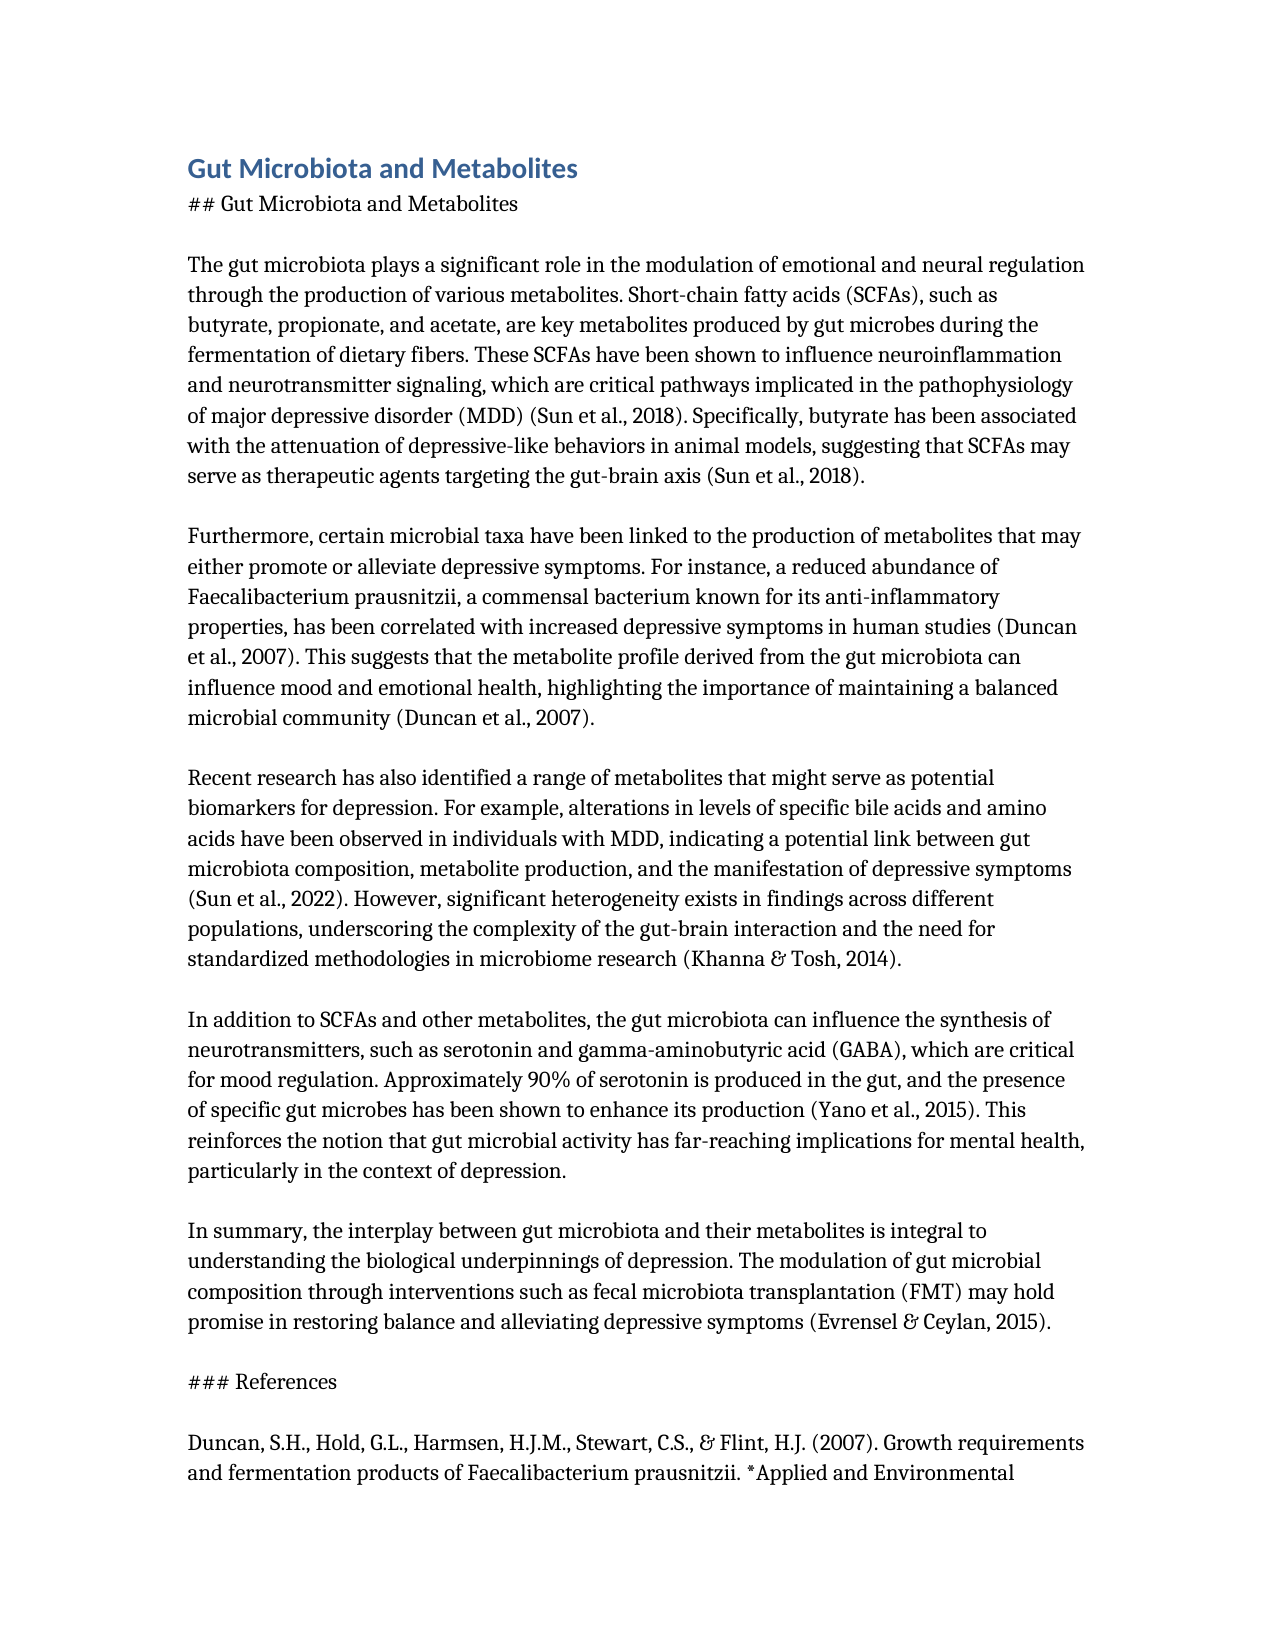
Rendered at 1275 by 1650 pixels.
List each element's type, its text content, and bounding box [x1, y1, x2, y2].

subtitle Gut Microbiota and Metabolites [187, 150, 1087, 186]
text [187, 191, 1087, 1486]
